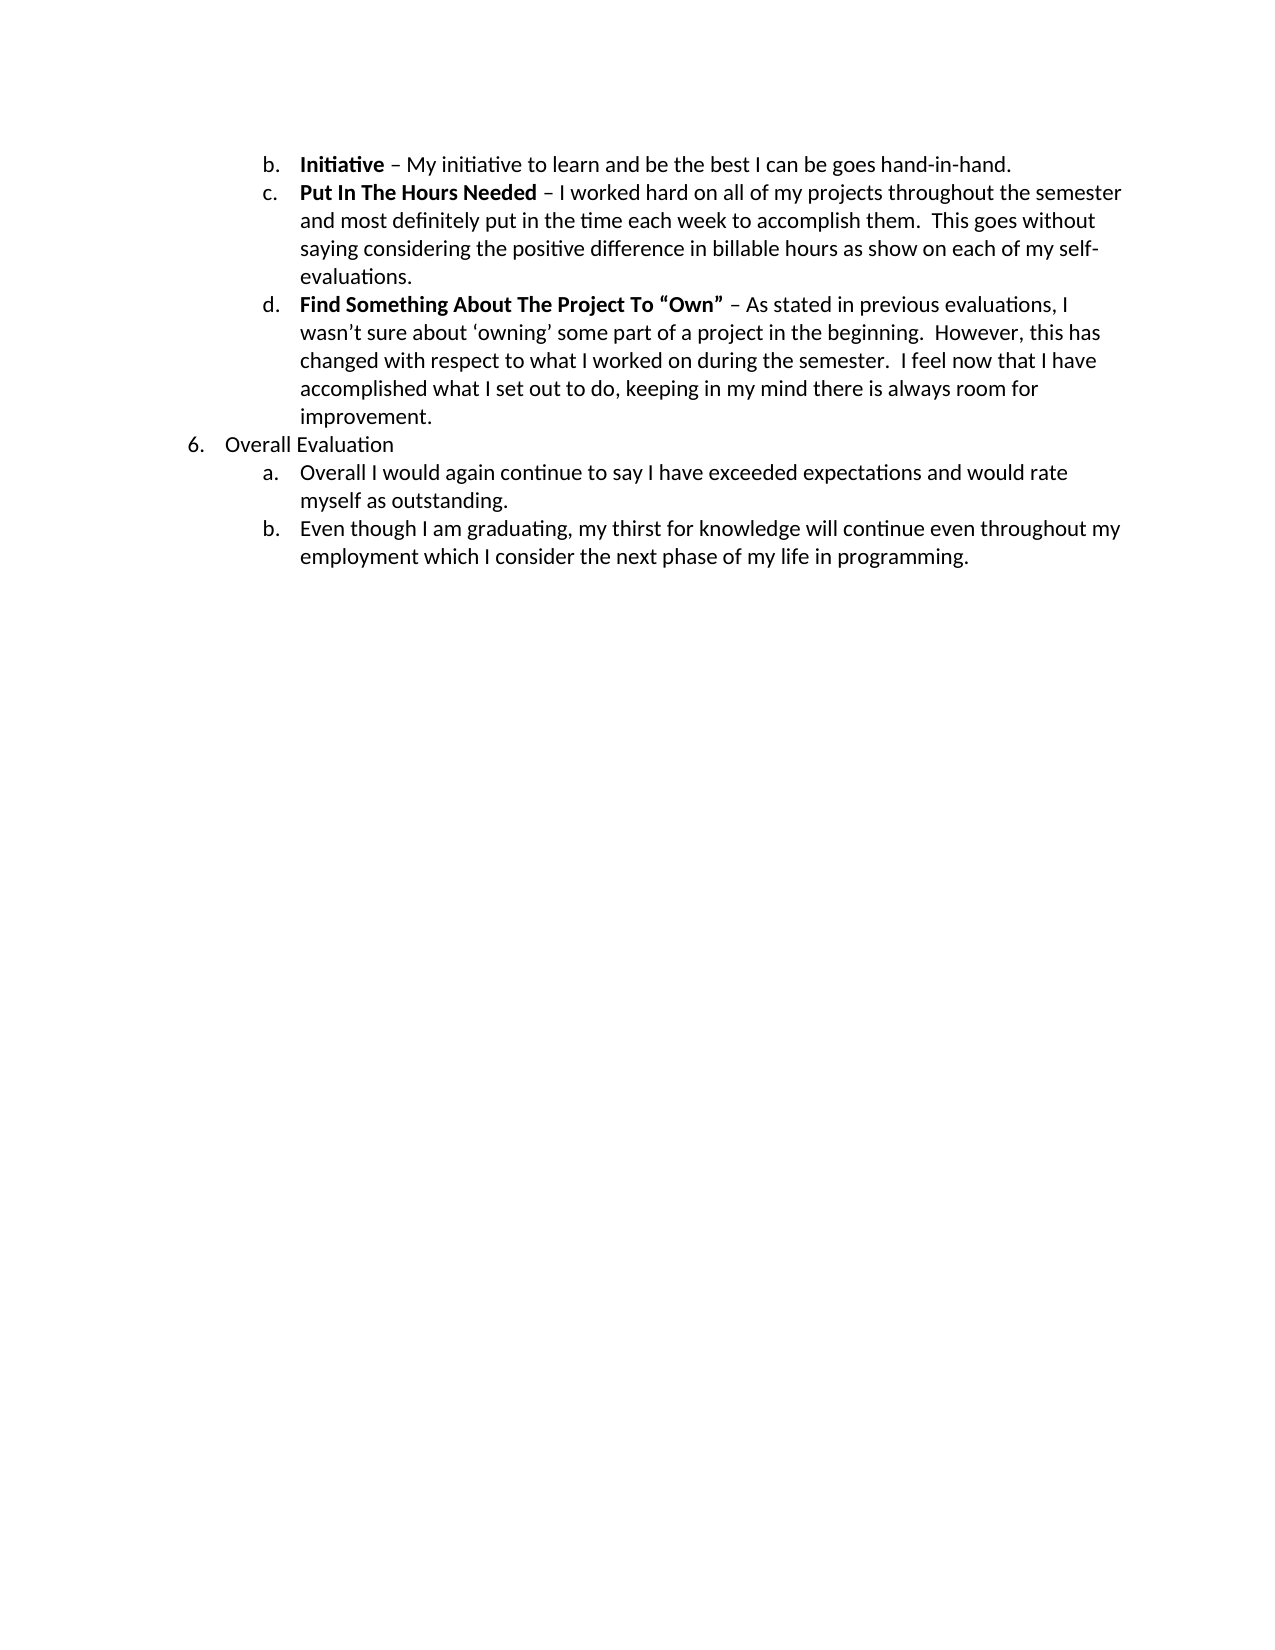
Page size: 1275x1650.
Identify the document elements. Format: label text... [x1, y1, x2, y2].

list Even though I am graduating, my thirst for knowledge will continue even throughout my employment which I consider the next phase of my life in programming. [262, 514, 1125, 570]
list Overall I would again continue to say I have exceeded expectations and would rate myself as outstanding. [262, 458, 1125, 514]
list Overall Evaluation [187, 430, 1125, 458]
list Initiative – My initiative to learn and be the best I can be goes hand-in-hand. [262, 150, 1125, 178]
list Find Something About The Project To “Own” – As stated in previous evaluations, I wasn’t sure about ‘owning’ some part of a project in the beginning. However, this has changed with respect to what I worked on during the semester. I feel now that I have accomplished what I set out to do, keeping in my mind there is always room for improvement. [262, 290, 1125, 430]
list Put In The Hours Needed – I worked hard on all of my projects throughout the semester and most definitely put in the time each week to accomplish them. This goes without saying considering the positive difference in billable hours as show on each of my self-evaluations. [262, 178, 1125, 290]
